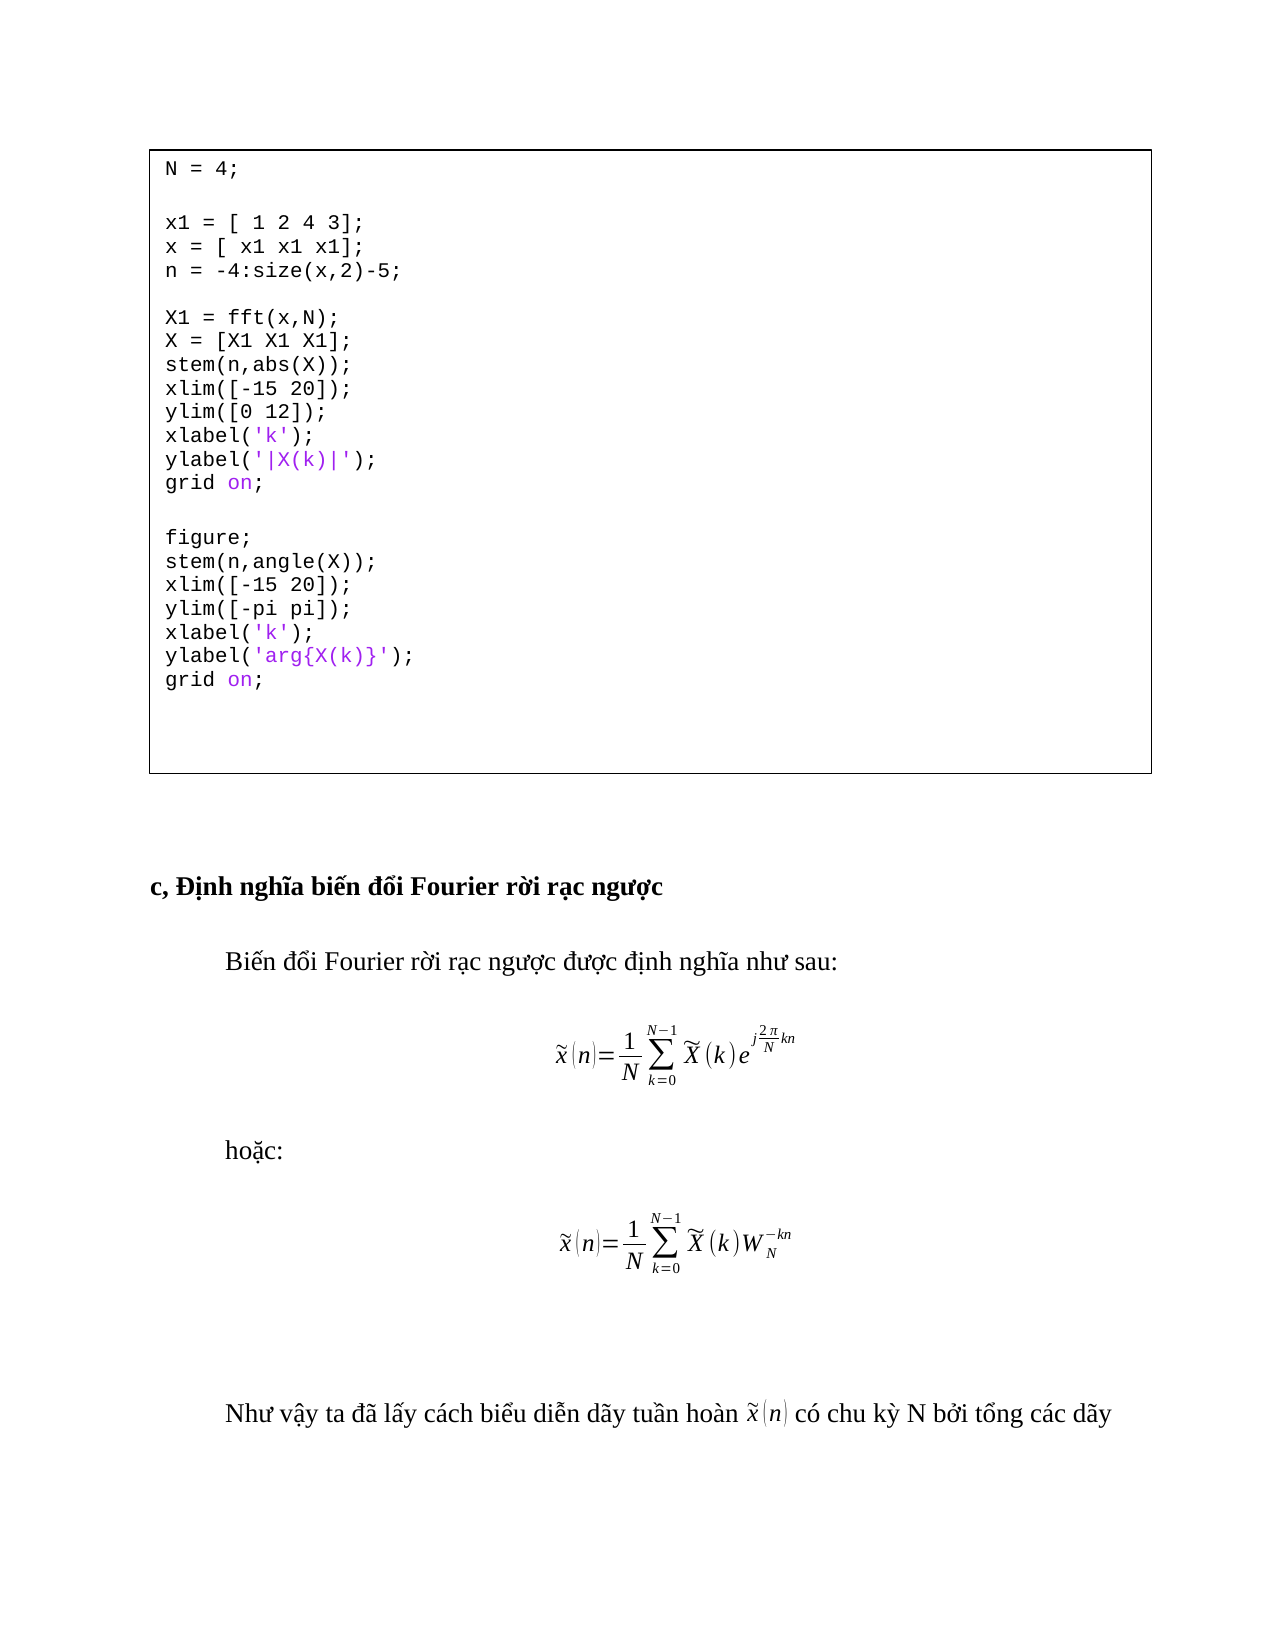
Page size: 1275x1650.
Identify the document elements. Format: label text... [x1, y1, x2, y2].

text hoặc: [150, 1134, 1125, 1165]
text Như vậy ta đã lấy cách biểu diễn dãy tuần hoàn có chu kỳ N bởi tổng các dãy [150, 1398, 1125, 1429]
text Biến đổi Fourier rời rạc ngược được định nghĩa như sau: [150, 945, 1125, 977]
text c, Định nghĩa biến đổi Fourier rời rạc ngược [150, 869, 1125, 901]
